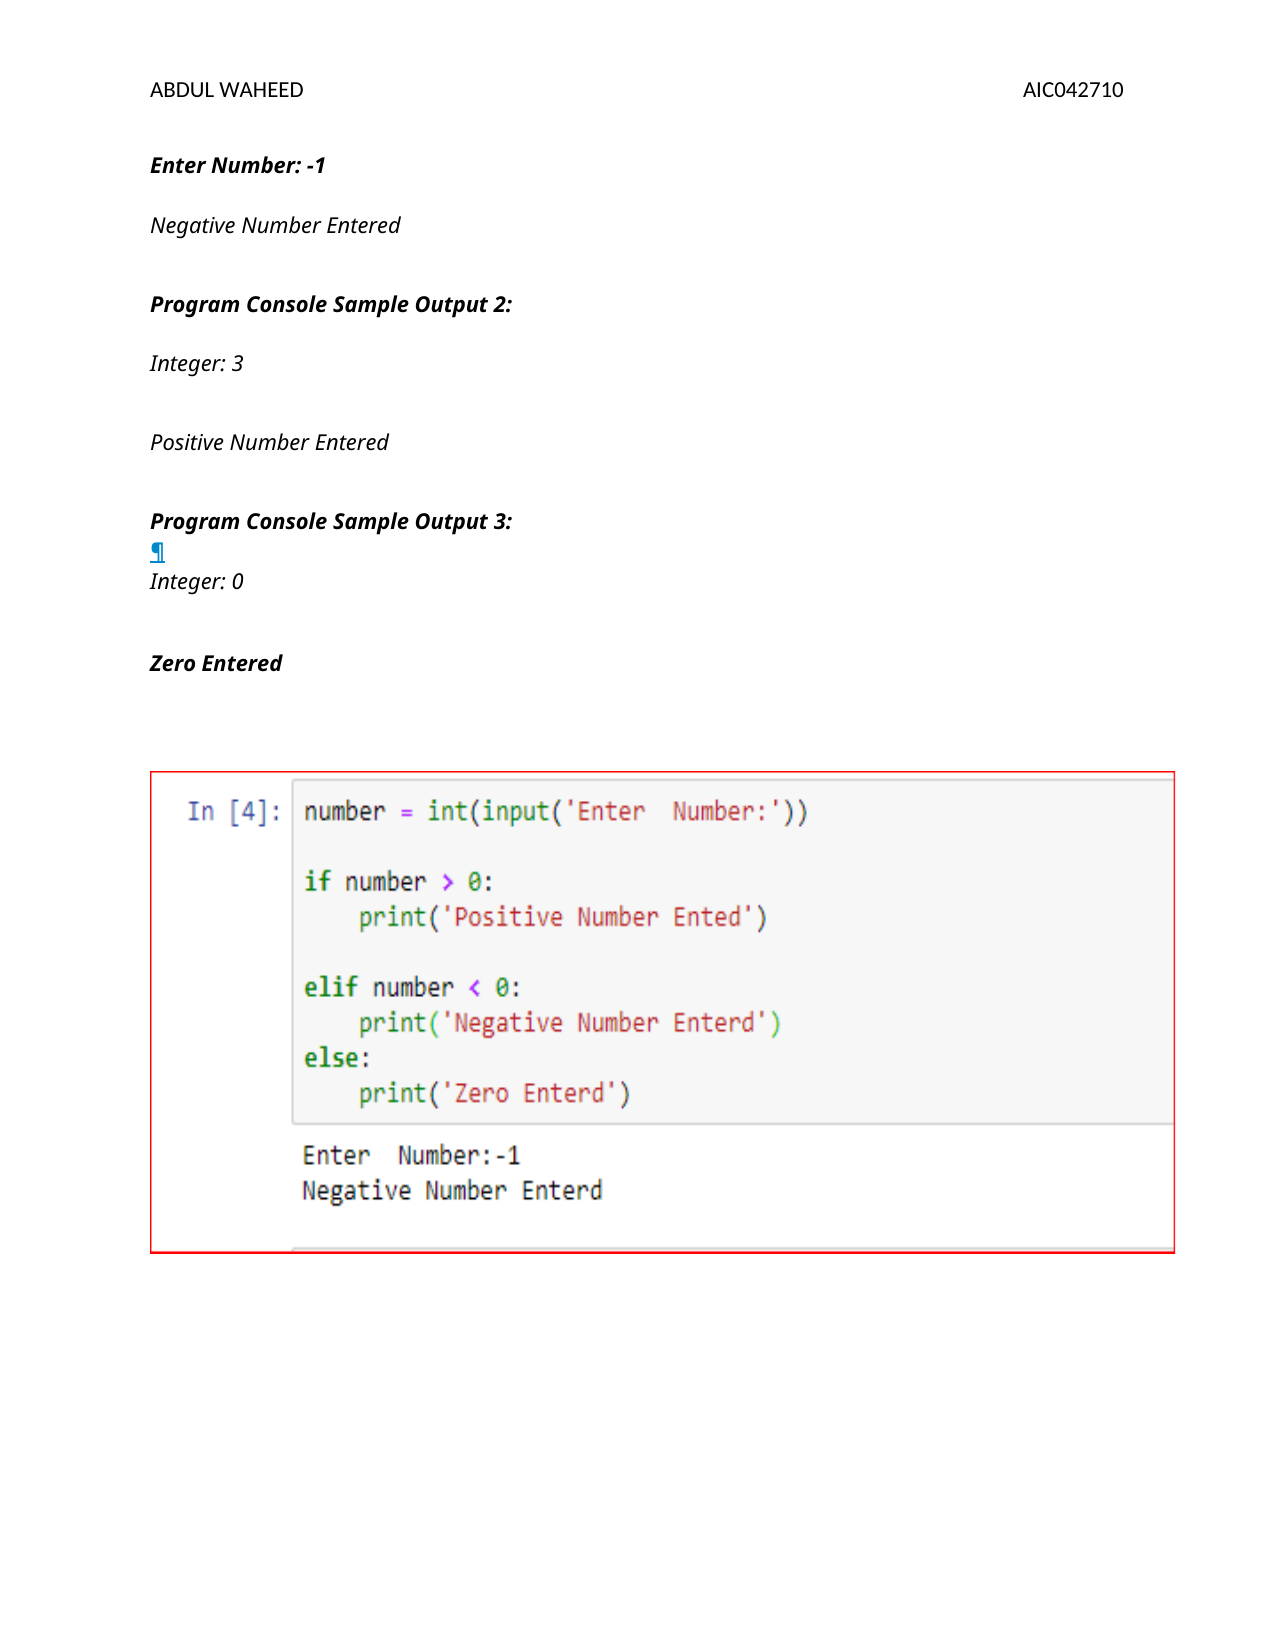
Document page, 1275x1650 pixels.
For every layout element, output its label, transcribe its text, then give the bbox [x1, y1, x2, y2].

subtitle Enter Number: -1 [150, 150, 1125, 180]
subtitle Negative Number Entered [150, 209, 1125, 239]
subtitle Positive Number Entered [150, 427, 1125, 457]
subtitle Integer: 0 [150, 566, 1125, 595]
subtitle ¶ [150, 536, 1125, 566]
subtitle Zero Entered [150, 648, 1125, 677]
subtitle Program Console Sample Output 3: [150, 506, 1125, 536]
picture [150, 771, 1175, 1254]
subtitle Program Console Sample Output 2: [150, 288, 1125, 318]
subtitle Integer: 3 [150, 348, 1125, 378]
